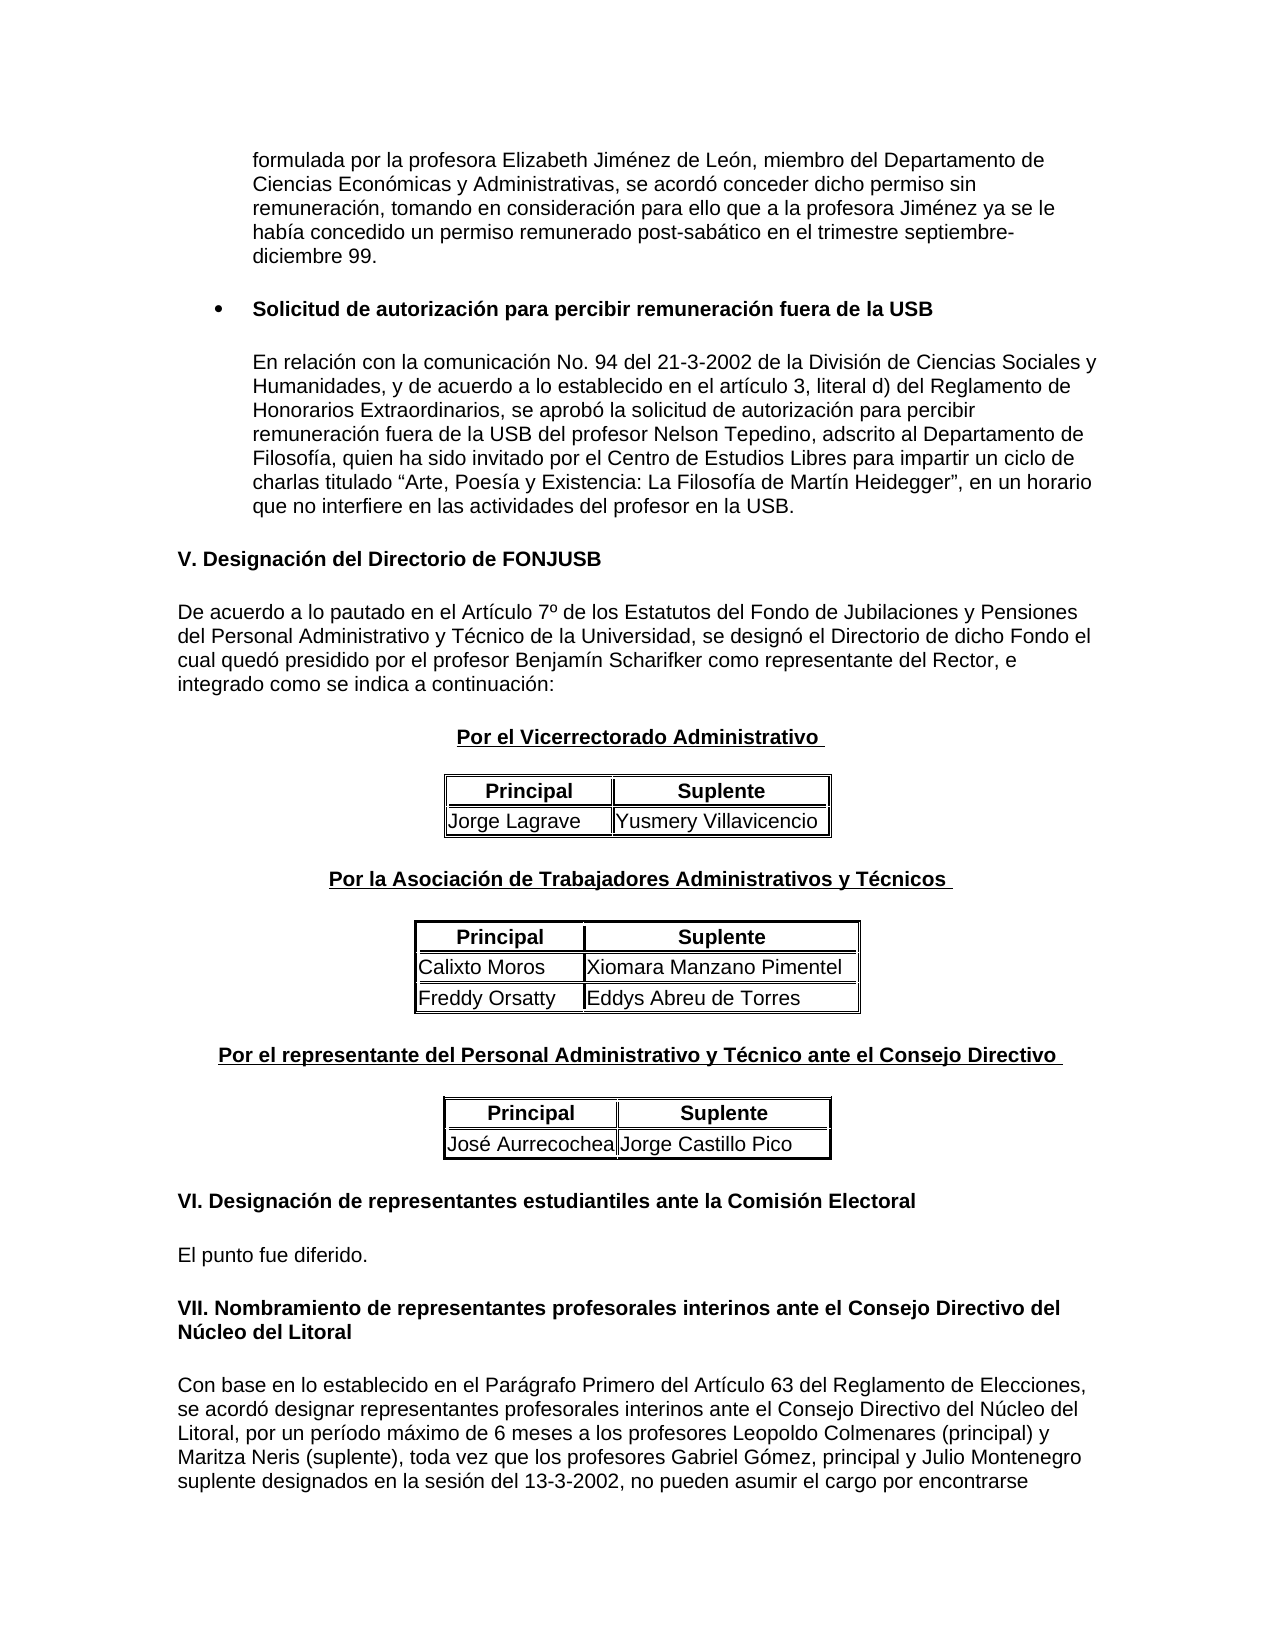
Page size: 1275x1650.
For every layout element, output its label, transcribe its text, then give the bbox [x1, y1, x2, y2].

list Solicitud de autorización para percibir remuneración fuera de la USB [215, 297, 1098, 321]
text Por el Vicerrectorado Administrativo [177, 725, 1098, 749]
text Por el representante del Personal Administrativo y Técnico ante el Consejo Directivo [177, 1043, 1098, 1067]
table_header Principal [446, 1100, 618, 1127]
table_cell Jorge Castillo Pico [618, 1127, 831, 1157]
text VII. Nombramiento de representantes profesorales interinos ante el Consejo Directivo del Núcleo del Litoral [177, 1296, 1098, 1343]
table_header Suplente [618, 1100, 829, 1127]
text V. Designación del Directorio de FONJUSB [177, 547, 1098, 571]
text En relación con la comunicación No. 94 del 21-3-2002 de la División de Ciencias Sociales y Humanidades, y de acuerdo a lo establecido en el artículo 3, literal d) del Reglamento de Honorarios Extraordinarios, se aprobó la solicitud de autorización para percibir remuneración fuera de la USB del profesor Nelson Tepedino, adscrito al Departamento de Filosofía, quien ha sido invitado por el Centro de Estudios Libres para impartir un ciclo de charlas titulado “Arte, Poesía y Existencia: La Filosofía de Martín Heidegger”, en un horario que no interfiere en las actividades del profesor en la USB. [252, 350, 1098, 517]
table_cell Calixto Moros [417, 950, 583, 981]
table_cell Yusmery Villavicencio [613, 804, 829, 834]
table_header Suplente [613, 777, 828, 804]
table_cell Freddy Orsatty [416, 981, 584, 1011]
table_cell Eddys Abreu de Torres [584, 981, 859, 1011]
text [177, 1373, 1098, 1492]
table_header Suplente [584, 923, 858, 950]
text De acuerdo a lo pautado en el Artículo 7º de los Estatutos del Fondo de Jubilaciones y Pensiones del Personal Administrativo y Técnico de la Universidad, se designó el Directorio de dicho Fondo el cual quedó presidido por el profesor Benjamín Scharifker como representante del Rector, e integrado como se indica a continuación: [177, 600, 1098, 696]
text Por la Asociación de Trabajadores Administrativos y Técnicos [177, 867, 1098, 891]
text El punto fue diferido. [177, 1242, 1098, 1266]
table_cell Jorge Lagrave [447, 804, 613, 834]
table_cell José Aurrecochea [445, 1127, 618, 1157]
text VI. Designación de representantes estudiantiles ante la Comisión Electoral [177, 1189, 1098, 1213]
table_header Principal [445, 775, 613, 804]
table_cell Xiomara Manzano Pimentel [586, 950, 858, 981]
table_header Principal [417, 922, 584, 950]
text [252, 148, 1098, 267]
